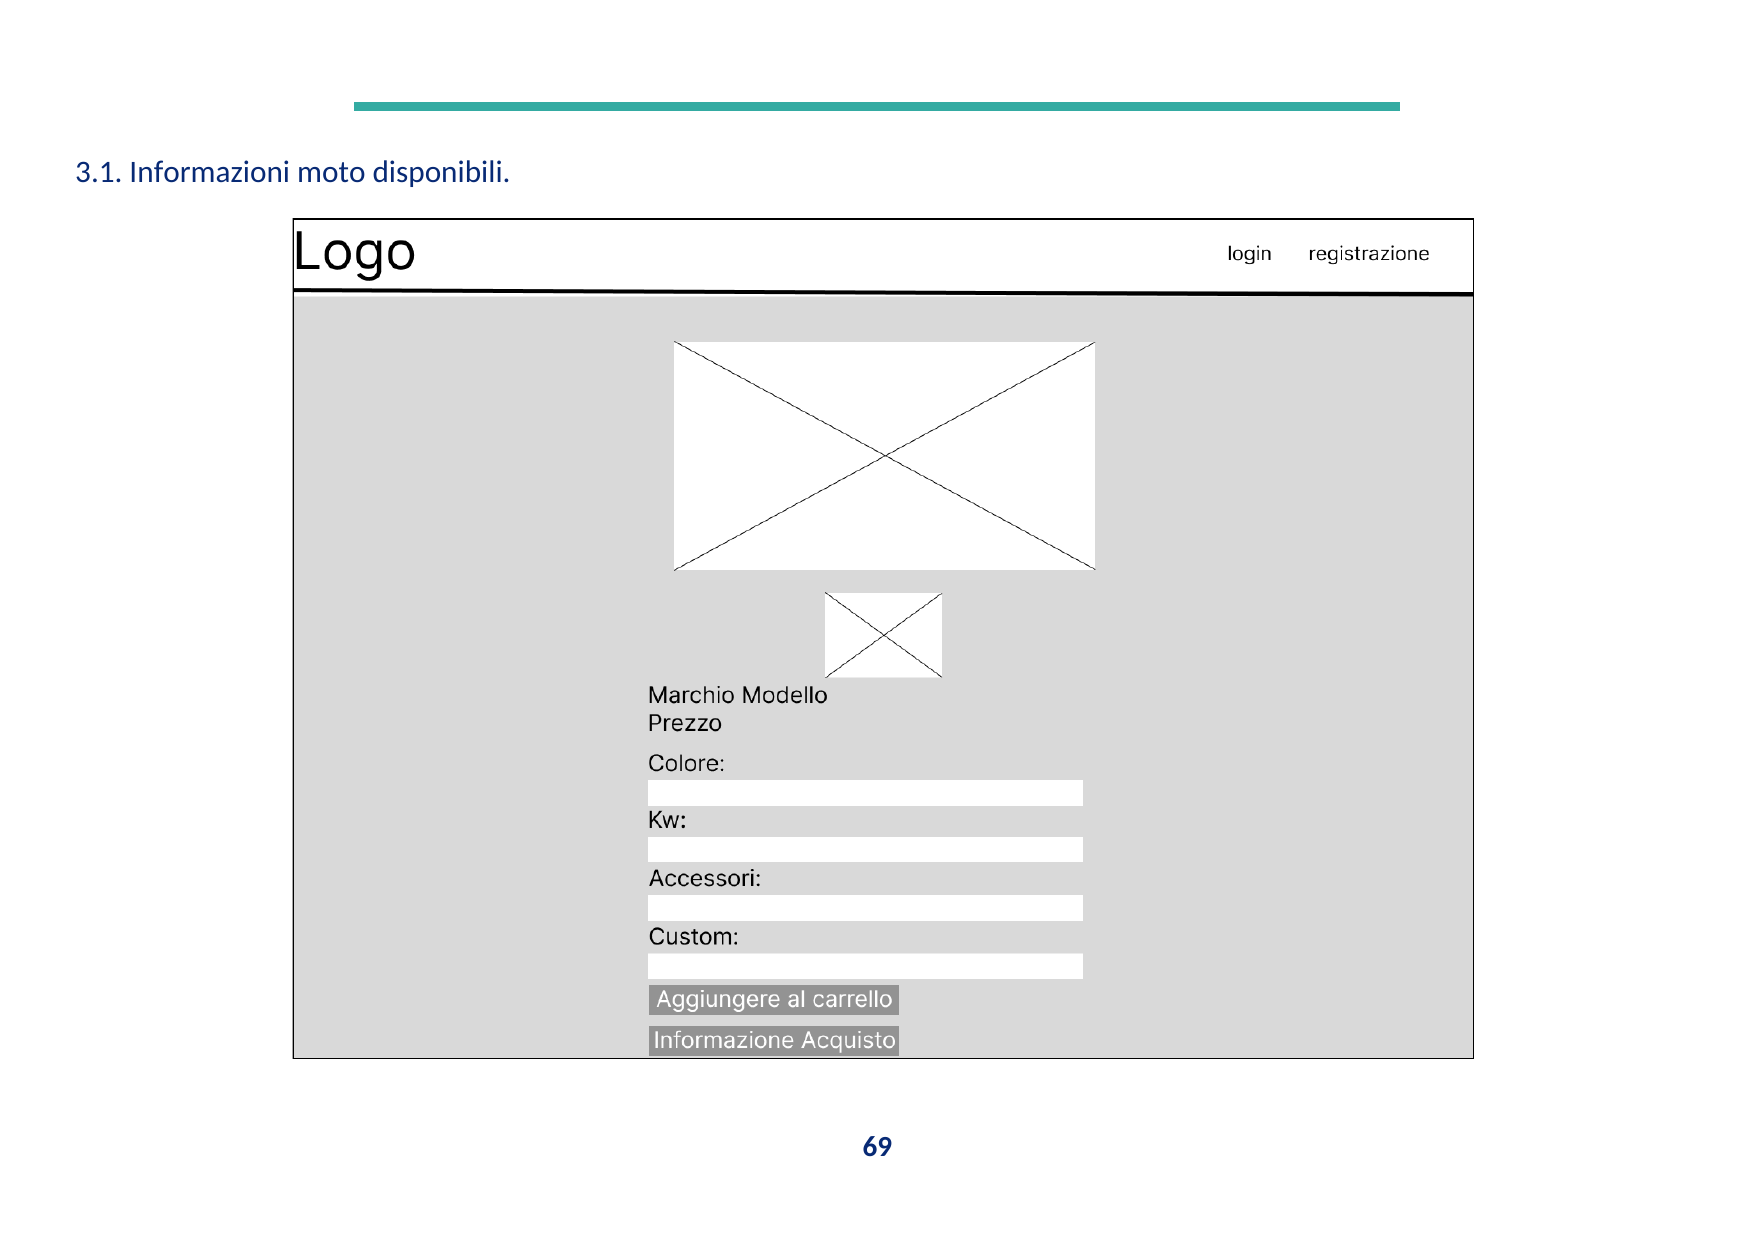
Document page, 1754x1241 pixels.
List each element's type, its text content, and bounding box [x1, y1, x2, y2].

subtitle 3.1. Informazioni moto disponibili. [75, 152, 1679, 190]
picture [292, 218, 1474, 1059]
